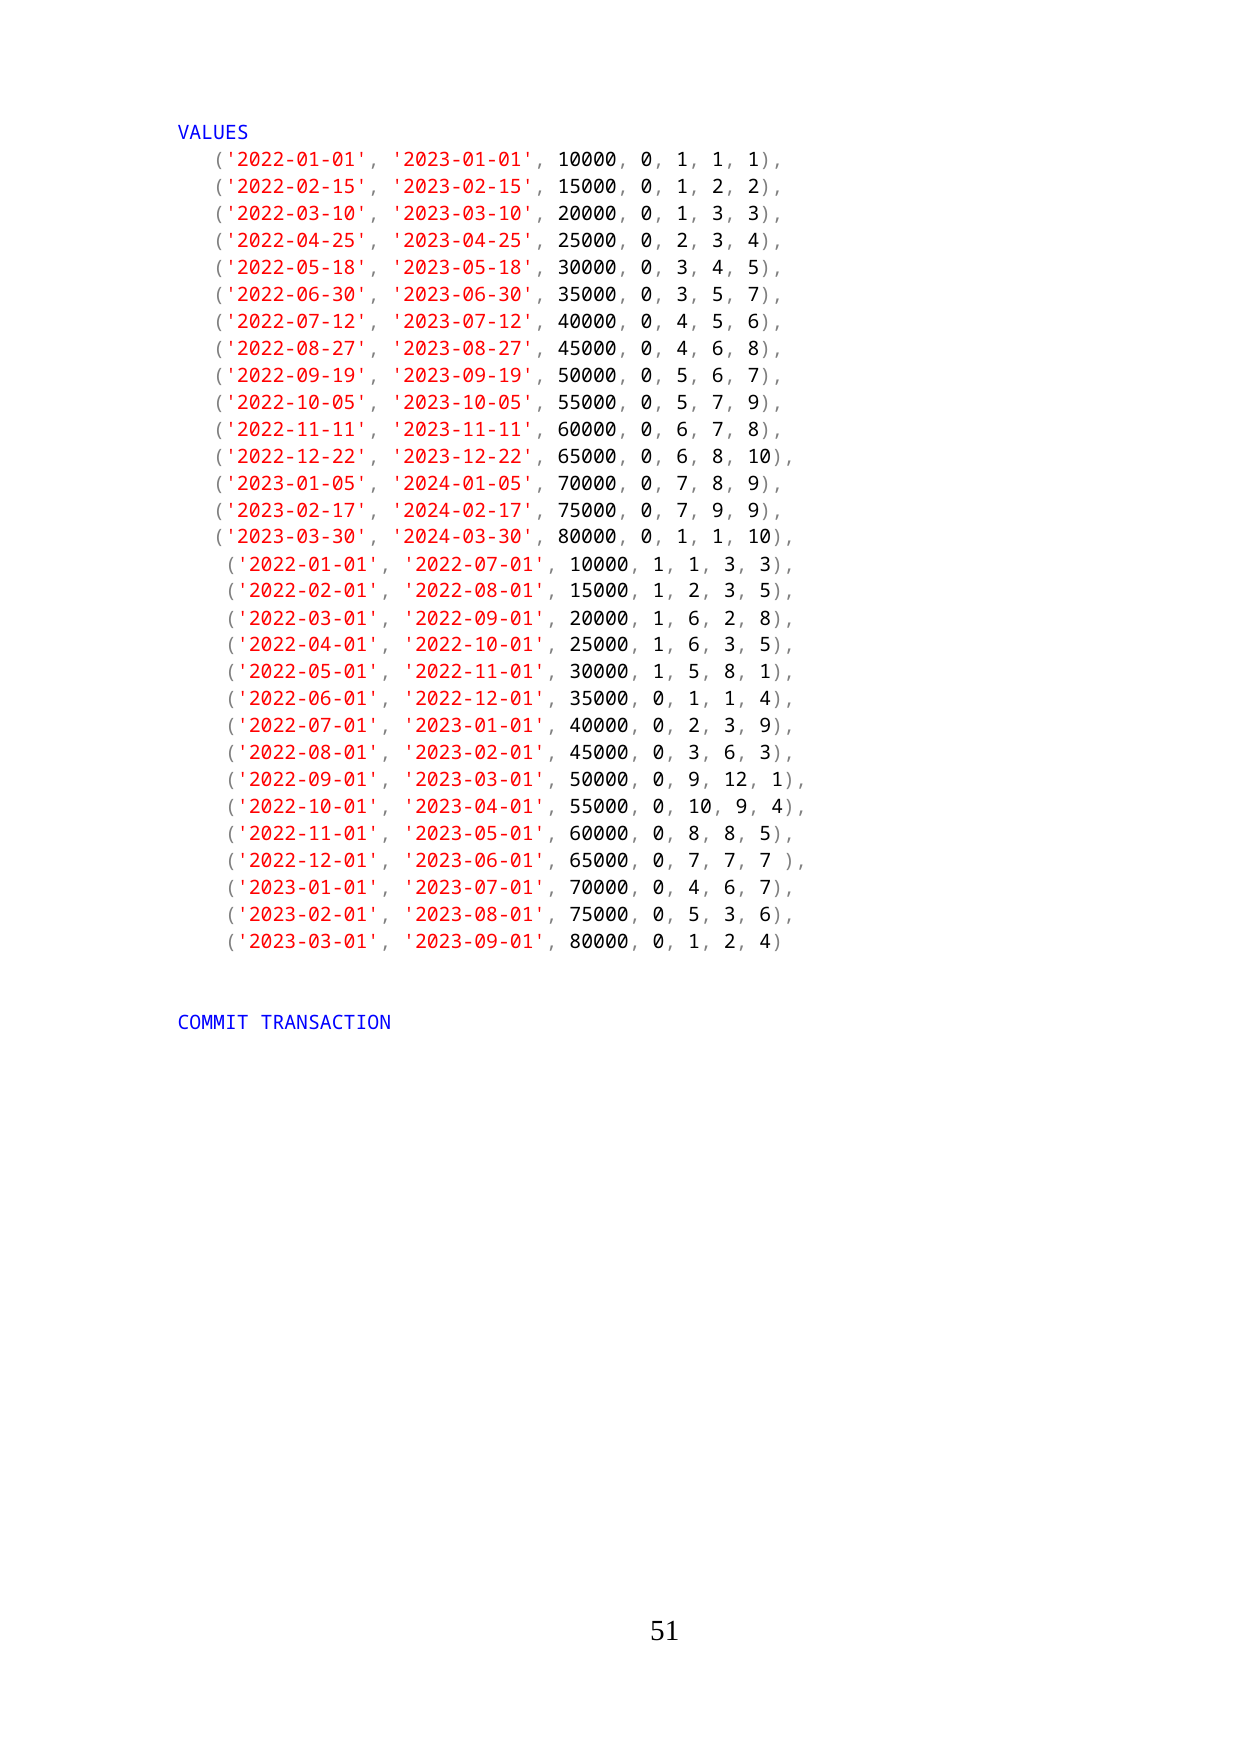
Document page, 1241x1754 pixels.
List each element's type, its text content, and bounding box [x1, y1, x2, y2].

text ('2023-03-30', '2024-03-30', 80000, 0, 1, 1, 10), [177, 523, 1152, 550]
text ('2023-02-17', '2024-02-17', 75000, 0, 7, 9, 9), [177, 496, 1152, 523]
text ('2022-04-25', '2023-04-25', 25000, 0, 2, 3, 4), [177, 226, 1152, 253]
text ('2022-07-01', '2023-01-01', 40000, 0, 2, 3, 9), [177, 712, 1152, 739]
text ('2022-10-01', '2023-04-01', 55000, 0, 10, 9, 4), [177, 793, 1152, 819]
text ('2022-03-01', '2022-09-01', 20000, 1, 6, 2, 8), [177, 604, 1152, 631]
text ('2022-01-01', '2022-07-01', 10000, 1, 1, 3, 3), [177, 550, 1152, 577]
text ('2022-03-10', '2023-03-10', 20000, 0, 1, 3, 3), [177, 199, 1152, 226]
text ('2022-11-11', '2023-11-11', 60000, 0, 6, 7, 8), [177, 415, 1152, 442]
text ('2022-08-01', '2023-02-01', 45000, 0, 3, 6, 3), [177, 739, 1152, 766]
text ('2022-12-22', '2023-12-22', 65000, 0, 6, 8, 10), [177, 442, 1152, 469]
text ('2023-01-05', '2024-01-05', 70000, 0, 7, 8, 9), [177, 469, 1152, 496]
text ('2022-01-01', '2023-01-01', 10000, 0, 1, 1, 1), [177, 145, 1152, 172]
text ('2022-07-12', '2023-07-12', 40000, 0, 4, 5, 6), [177, 307, 1152, 334]
text ('2022-05-18', '2023-05-18', 30000, 0, 3, 4, 5), [177, 253, 1152, 280]
text ('2022-05-01', '2022-11-01', 30000, 1, 5, 8, 1), [177, 658, 1152, 685]
text COMMIT TRANSACTION [177, 1008, 1152, 1035]
text ('2022-09-19', '2023-09-19', 50000, 0, 5, 6, 7), [177, 361, 1152, 388]
text ('2022-09-01', '2023-03-01', 50000, 0, 9, 12, 1), [177, 766, 1152, 793]
text ('2022-10-05', '2023-10-05', 55000, 0, 5, 7, 9), [177, 388, 1152, 415]
text ('2022-02-01', '2022-08-01', 15000, 1, 2, 3, 5), [177, 577, 1152, 604]
text ('2022-06-01', '2022-12-01', 35000, 0, 1, 1, 4), [177, 685, 1152, 712]
text ('2022-11-01', '2023-05-01', 60000, 0, 8, 8, 5), [177, 819, 1152, 847]
text ('2022-02-15', '2023-02-15', 15000, 0, 1, 2, 2), [177, 172, 1152, 199]
text ('2022-06-30', '2023-06-30', 35000, 0, 3, 5, 7), [177, 280, 1152, 307]
text ('2022-08-27', '2023-08-27', 45000, 0, 4, 6, 8), [177, 334, 1152, 361]
text ('2022-12-01', '2023-06-01', 65000, 0, 7, 7, 7 ), [177, 847, 1152, 873]
text ('2023-01-01', '2023-07-01', 70000, 0, 4, 6, 7), [177, 873, 1152, 901]
text VALUES [177, 118, 1152, 145]
text ('2023-02-01', '2023-08-01', 75000, 0, 5, 3, 6), [177, 901, 1152, 927]
text ('2023-03-01', '2023-09-01', 80000, 0, 1, 2, 4) [177, 927, 1152, 954]
text ('2022-04-01', '2022-10-01', 25000, 1, 6, 3, 5), [177, 631, 1152, 658]
